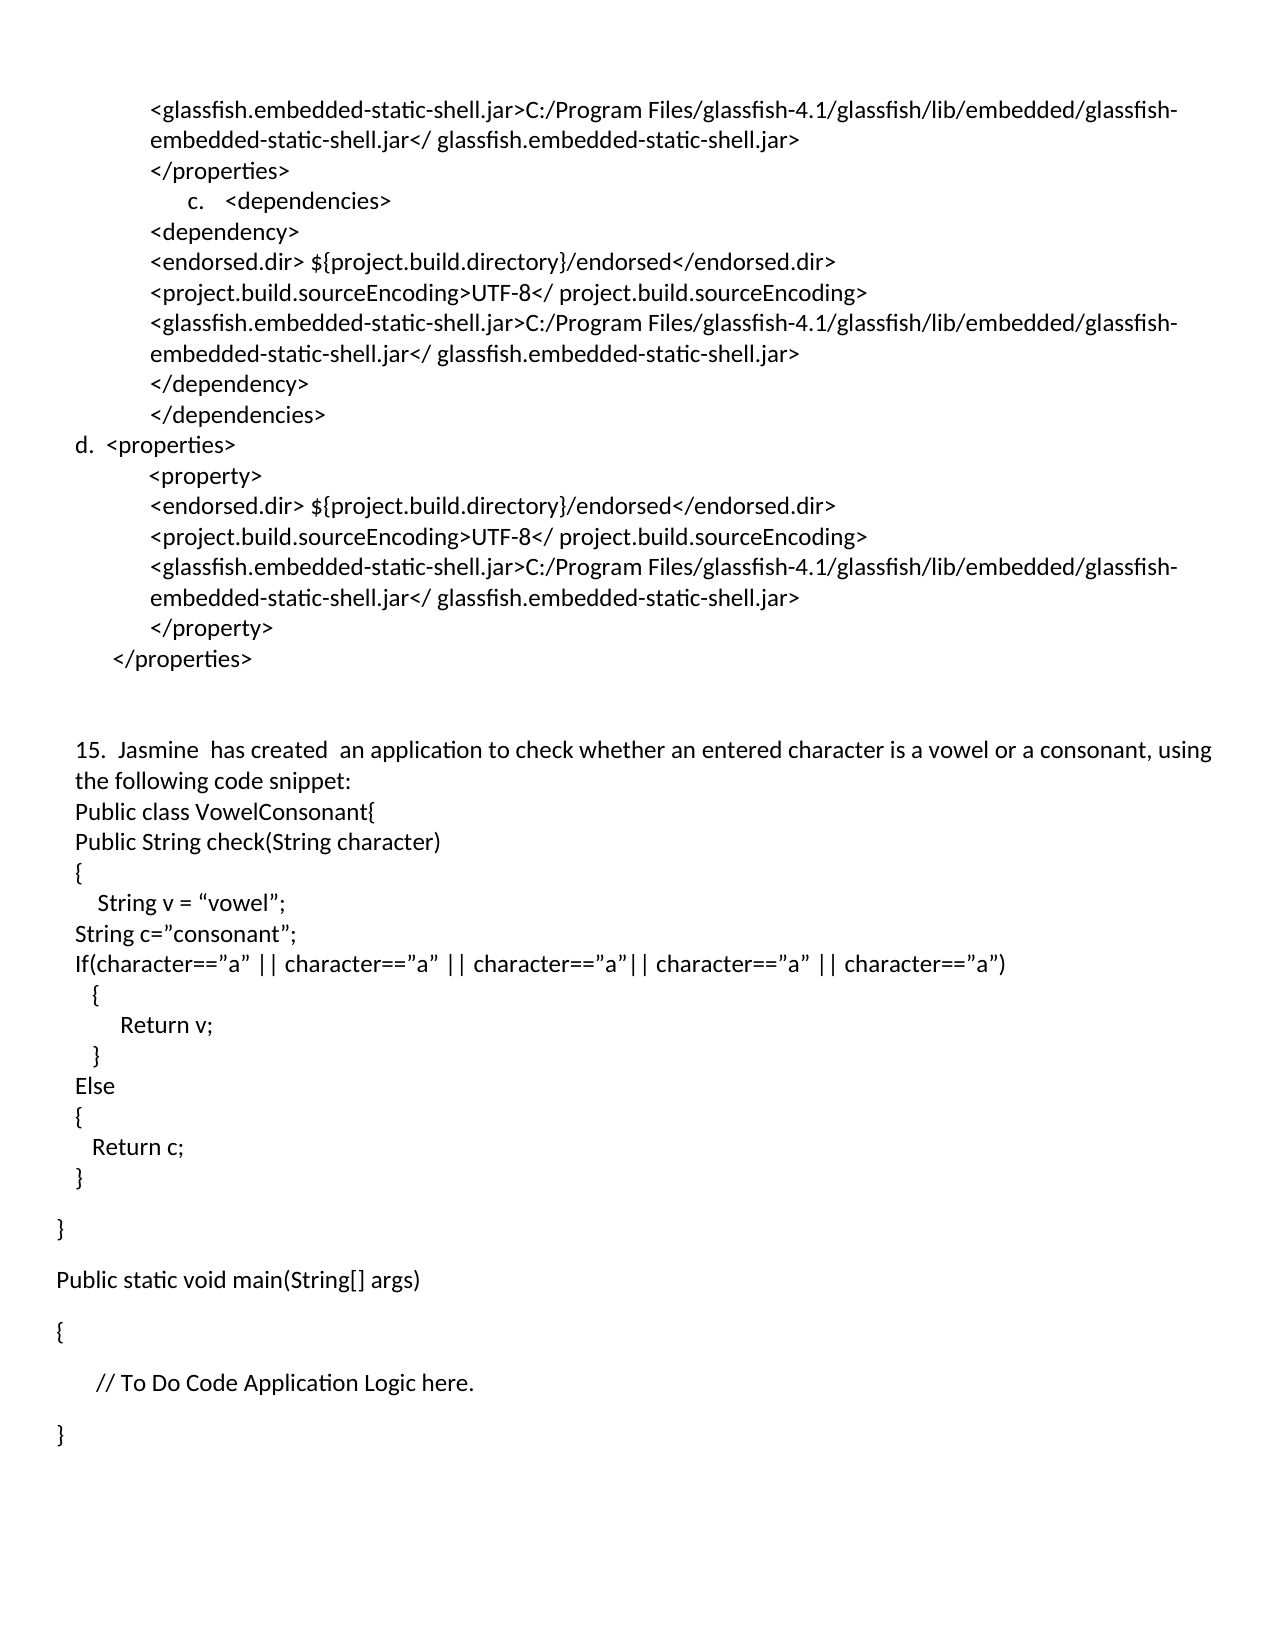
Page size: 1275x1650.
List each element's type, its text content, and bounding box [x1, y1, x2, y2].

list <property> [75, 460, 1228, 491]
list } [75, 1162, 1228, 1192]
text { [56, 1316, 1228, 1347]
list Else [75, 1070, 1228, 1101]
list Public class VowelConsonant{ [75, 796, 1228, 826]
list </dependency> [150, 368, 1228, 399]
list 15. Jasmine has created an application to check whether an entered character is a vowel or a consonant, using the following code snippet: [75, 735, 1228, 796]
list { [75, 1101, 1228, 1131]
list <dependency> [150, 216, 1228, 246]
text } [56, 1419, 1228, 1449]
list String v = “vowel”; [75, 887, 1228, 918]
list If(character==”a” || character==”a” || character==”a”|| character==”a” || character==”a”) [75, 948, 1228, 979]
list </properties> [112, 643, 1228, 674]
list String c=”consonant”; [75, 918, 1228, 948]
list <project.build.sourceEncoding>UTF-8</ project.build.sourceEncoding> [150, 521, 1228, 552]
list { [75, 979, 1228, 1009]
list } [75, 1040, 1228, 1070]
list <endorsed.dir> ${project.build.directory}/endorsed</endorsed.dir> [150, 246, 1228, 277]
list <dependencies> [187, 185, 1228, 216]
list { [75, 857, 1228, 887]
text } [56, 1213, 1228, 1244]
list d. <properties> [75, 429, 1228, 460]
text Public static void main(String[] args) [56, 1265, 1228, 1295]
list </properties> [150, 155, 1228, 185]
list <endorsed.dir> ${project.build.directory}/endorsed</endorsed.dir> [150, 491, 1228, 521]
list Public String check(String character) [75, 826, 1228, 857]
text // To Do Code Application Logic here. [56, 1367, 1228, 1398]
list Return v; [75, 1009, 1228, 1040]
list </property> [150, 613, 1228, 643]
list </dependencies> [150, 399, 1228, 429]
list <project.build.sourceEncoding>UTF-8</ project.build.sourceEncoding> [150, 277, 1228, 307]
list Return c; [75, 1131, 1228, 1162]
